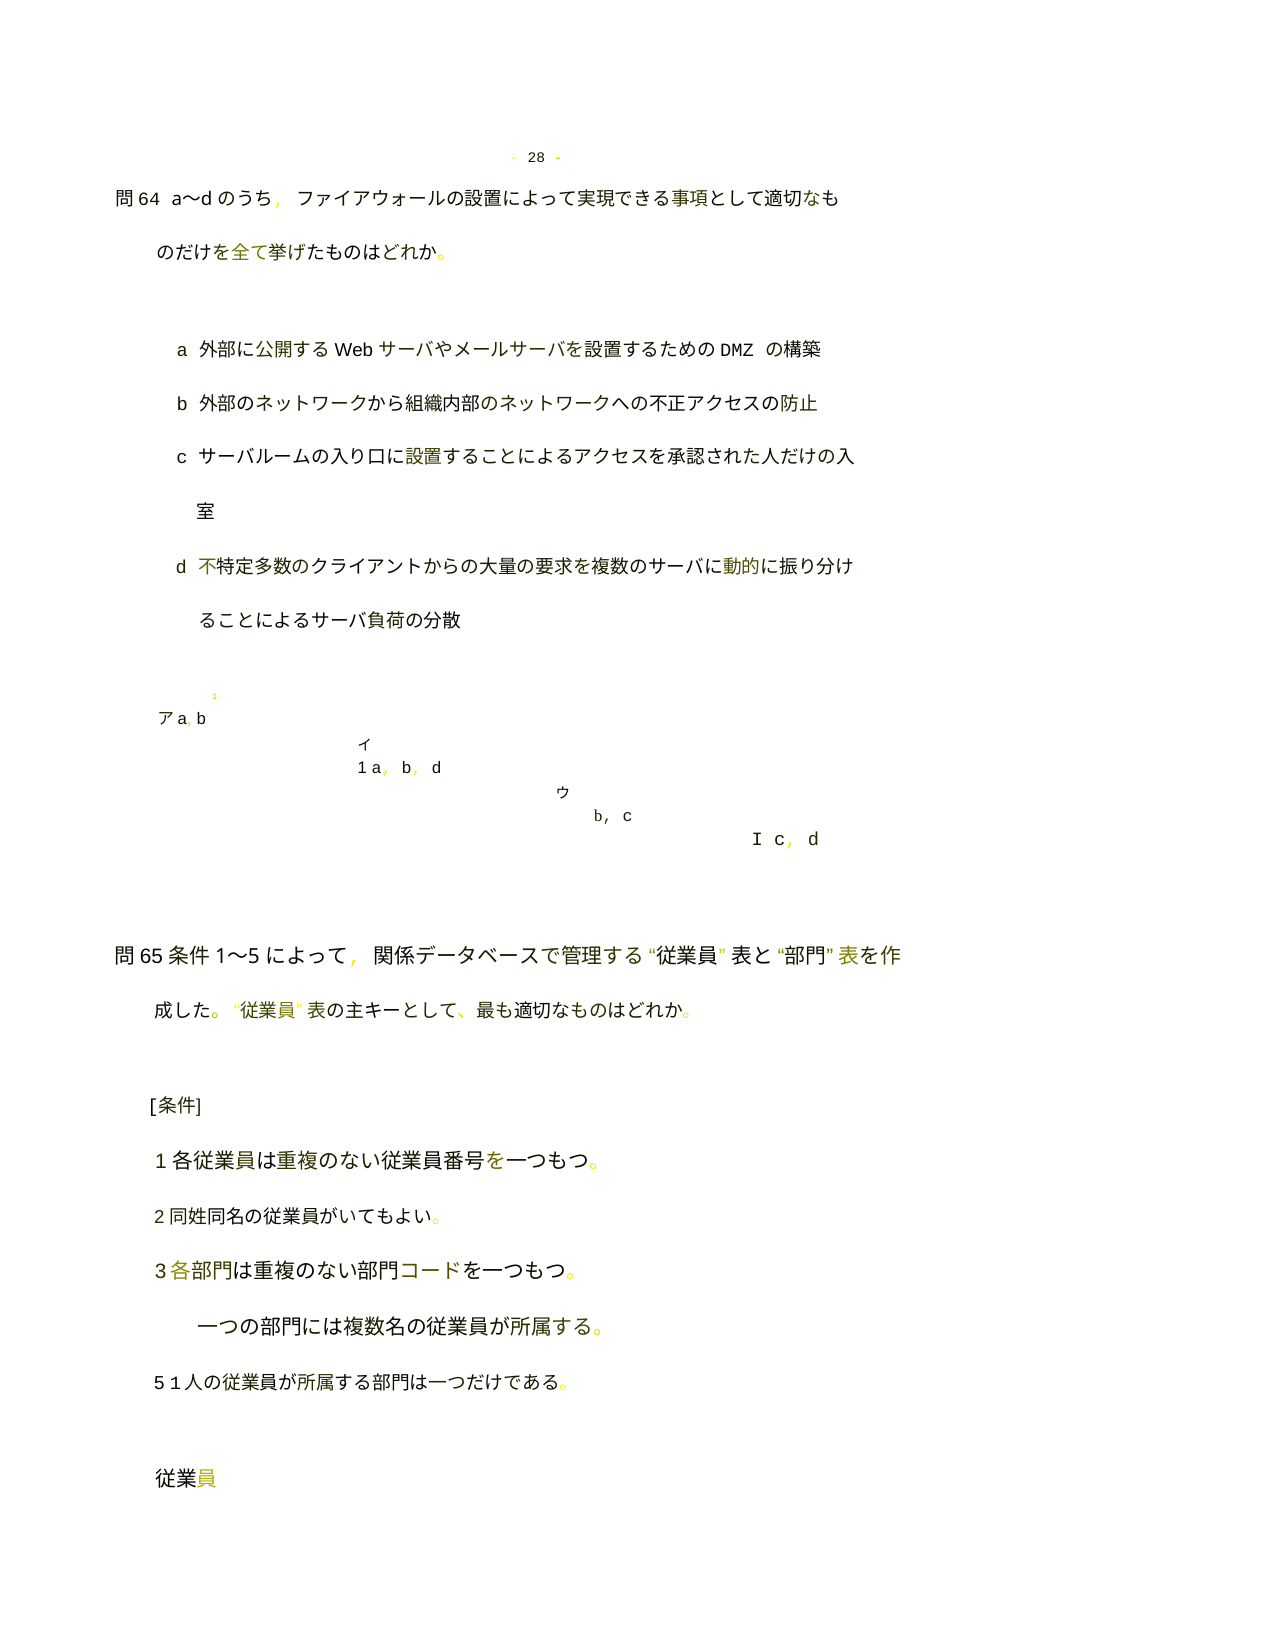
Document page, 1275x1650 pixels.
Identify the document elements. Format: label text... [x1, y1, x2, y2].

text のだけを全て挙げたものはどれか。 [156, 238, 676, 265]
text 3各部門は重複のない部門コードを一つもつ。 [154, 1254, 803, 1285]
text 従業員 [155, 1462, 416, 1492]
text c サーバルームの入り口に設置することによるアクセスを承認された人だけの入 [176, 442, 1146, 469]
text d 不特定多数のクライアントからの大量の要求を複数のサーバに動的に振り分け [175, 551, 1147, 579]
text 5 1人の従業員が所属する部門は一つだけである。 [154, 1367, 834, 1395]
text 1 各従業員は重複のない従業員番号を一つもつ。 [155, 1144, 822, 1175]
text a 外部に公開する Web サーバやメールサーバを設置するための DMZ の構築 [176, 334, 1074, 362]
text ウ [555, 781, 772, 802]
text I c, d [751, 829, 1033, 851]
text [条件] [147, 1091, 406, 1118]
text - 28 - [510, 150, 777, 167]
text 室 [196, 497, 418, 524]
text 1 a, b, d [357, 758, 669, 778]
text b, c [594, 806, 836, 826]
text 問64 a〜d のうち, ファイアウォールの設置によって実現できる事項として適切なも [115, 184, 1143, 211]
text 一つの部門には複数名の従業員が所属する。 [197, 1311, 803, 1341]
text 2 同姓同名の従業員がいてもよい。 [154, 1202, 699, 1229]
text 問65 条件 1〜5 によって, 関係データベースで管理する “従業員” 表と “部門” 表を作 [114, 939, 1146, 969]
text ることによるサーバ負荷の分散 [198, 605, 691, 632]
text b 外部のネットワークから組織内部のネットワークへの不正アクセスの防止 [176, 388, 1094, 416]
text イ [357, 733, 576, 754]
text ア a, b [157, 705, 439, 730]
text 成した。 “従業員” 表の主キーとして、最も適切なものはどれか。 [154, 996, 957, 1023]
